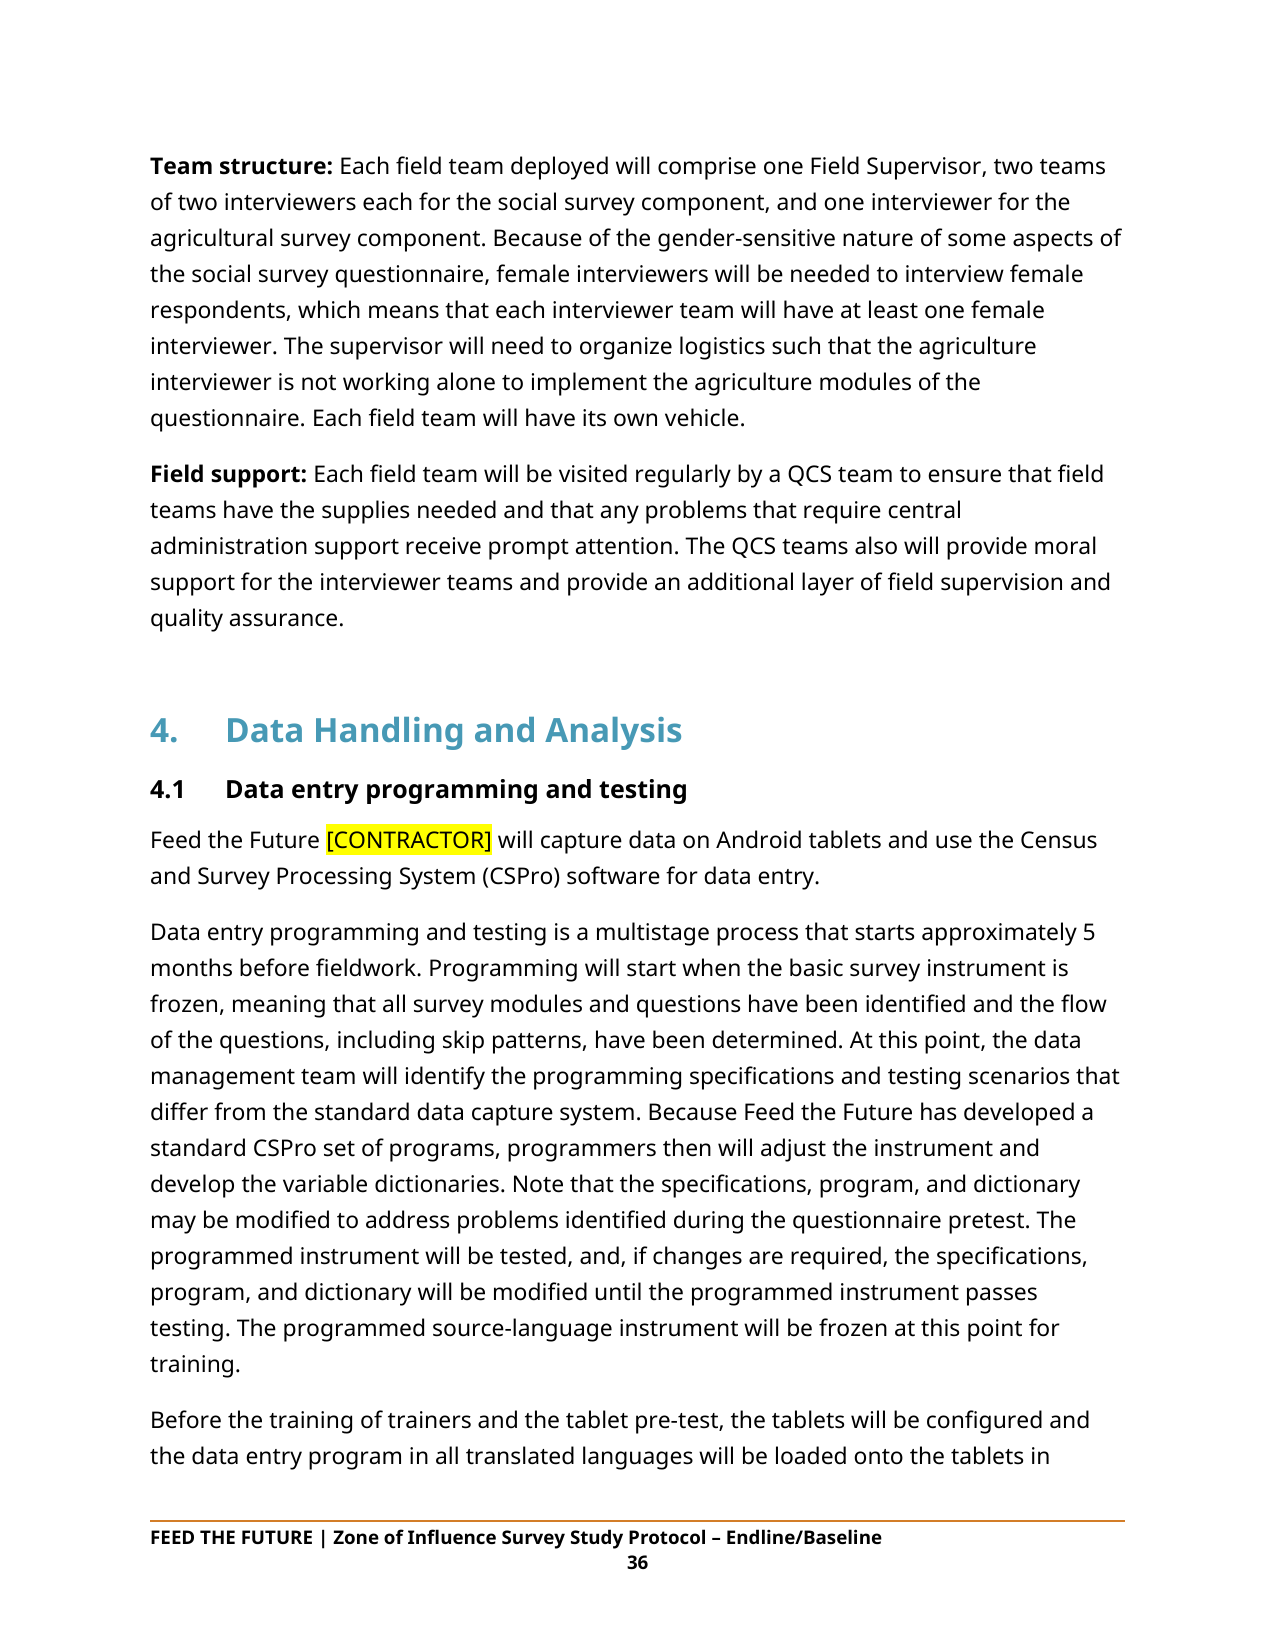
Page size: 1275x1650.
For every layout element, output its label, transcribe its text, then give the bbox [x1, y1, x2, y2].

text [150, 1404, 1125, 1472]
text Feed the Future [CONTRACTOR] will capture data on Android tablets and use the Census and Survey Processing System (CSPro) software for data entry. [150, 824, 1125, 891]
text Data entry programming and testing is a multistage process that starts approximately 5 months before fieldwork. Programming will start when the basic survey instrument is frozen, meaning that all survey modules and questions have been identified and the flow of the questions, including skip patterns, have been determined. At this point, the data management team will identify the programming specifications and testing scenarios that differ from the standard data capture system. Because Feed the Future has developed a standard CSPro set of programs, programmers then will adjust the instrument and develop the variable dictionaries. Note that the specifications, program, and dictionary may be modified to address problems identified during the questionnaire pretest. The programmed instrument will be tested, and, if changes are required, the specifications, program, and dictionary will be modified until the programmed instrument passes testing. The programmed source-language instrument will be frozen at this point for training. [150, 916, 1125, 1379]
subtitle 4.1 Data entry programming and testing [150, 772, 1125, 806]
subtitle 4. Data Handling and Analysis [150, 707, 1125, 753]
subtitle Team structure: Each field team deployed will comprise one Field Supervisor, two teams of two interviewers each for the social survey component, and one interviewer for the agricultural survey component. Because of the gender-sensitive nature of some aspects of the social survey questionnaire, female interviewers will be needed to interview female respondents, which means that each interviewer team will have at least one female interviewer. The supervisor will need to organize logistics such that the agriculture interviewer is not working alone to implement the agriculture modules of the questionnaire. Each field team will have its own vehicle. [150, 150, 1125, 433]
subtitle Field support: Each field team will be visited regularly by a QCS team to ensure that field teams have the supplies needed and that any problems that require central administration support receive prompt attention. The QCS teams also will provide moral support for the interviewer teams and provide an additional layer of field supervision and quality assurance. [150, 458, 1125, 633]
